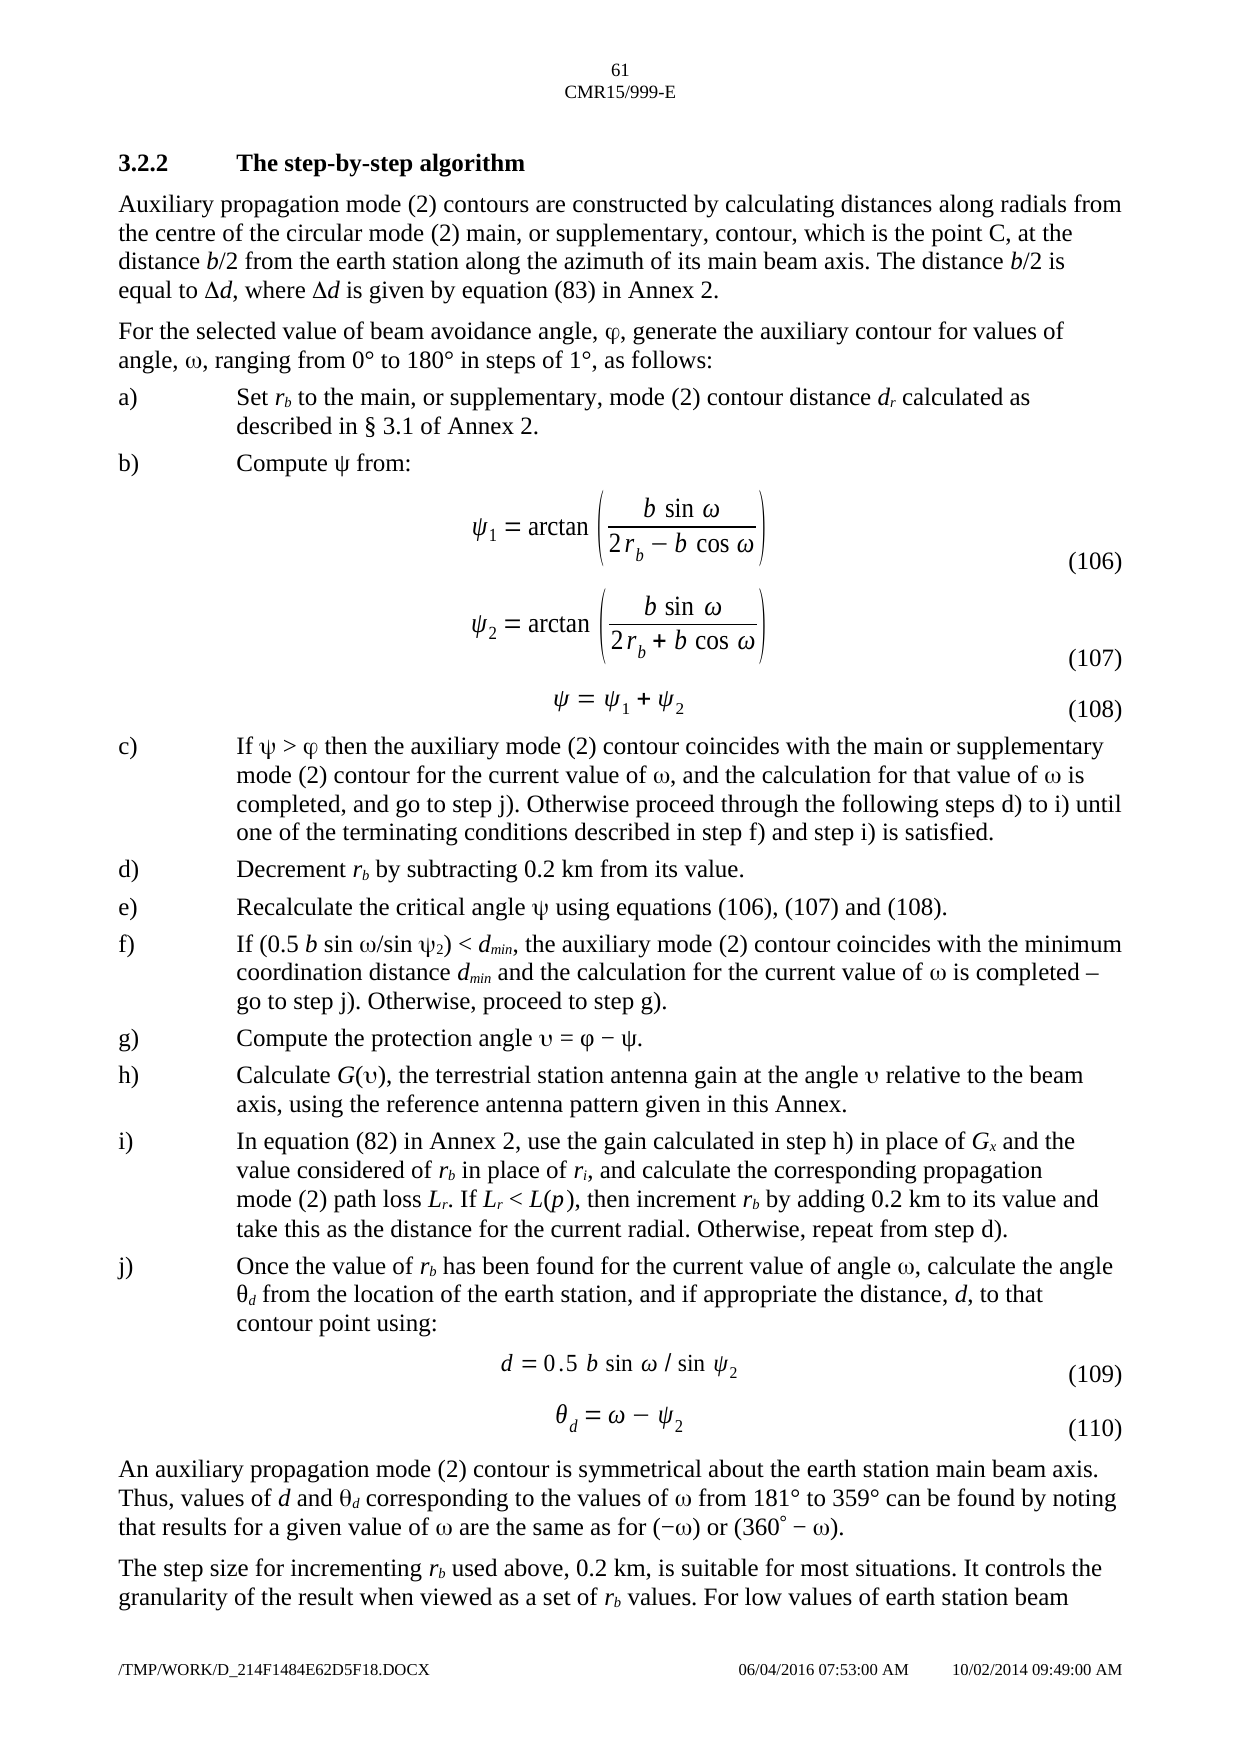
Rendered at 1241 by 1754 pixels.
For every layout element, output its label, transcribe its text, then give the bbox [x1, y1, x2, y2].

text An auxiliary propagation mode (2) contour is symmetrical about the earth station main beam axis. Thus, values of d and d corresponding to the values of from 181° to 359° can be found by noting that results for a given value of are the same as for (−) or (360 − ). [118, 1454, 1122, 1540]
text b) Compute ψ from: [118, 448, 1122, 477]
text g) Compute the protection angle = φ − ψ. [118, 1023, 1122, 1052]
text i) In equation (82) in Annex 2, use the gain calculated in step h) in place of Gx and the value considered of rb in place of ri, and calculate the corresponding propagation mode (2) path loss Lr. If Lr < L(p ), then increment rb by adding 0.2 km to its value and take this as the distance for the current radial. Otherwise, repeat from step d). [118, 1126, 1122, 1242]
subtitle 3.2.2 The step-by-step algorithm [118, 148, 1122, 176]
text Auxiliary propagation mode (2) contours are constructed by calculating distances along radials from the centre of the circular mode (2) main, or supplementary, contour, which is the point C, at the distance b/2 from the earth station along the azimuth of its main beam axis. The distance b/2 is equal to d, where d is given by equation (83) in Annex 2. [118, 189, 1122, 304]
text a) Set rb to the main, or supplementary, mode (2) contour distance dr calculated as described in § 3.1 of Annex 2. [118, 382, 1122, 440]
text d) Decrement rb by subtracting 0.2 km from its value. [118, 854, 1122, 883]
text For the selected value of beam avoidance angle, , generate the auxiliary contour for values of angle, , ranging from 0° to 180° in steps of 1°, as follows: [118, 316, 1122, 374]
text (109) [118, 1349, 1122, 1388]
text (107) [118, 587, 1122, 672]
text c) If > then the auxiliary mode (2) contour coincides with the main or supplementary mode (2) contour for the current value of , and the calculation for that value of is completed, and go to step j). Otherwise proceed through the following steps d) to i) until one of the terminating conditions described in step f) and step i) is satisfied. [118, 731, 1122, 846]
text e) Recalculate the critical angle using equations (106), (107) and (108). [118, 892, 1122, 920]
text (110) [118, 1400, 1122, 1442]
text (108) [118, 684, 1122, 723]
text j) Once the value of rb has been found for the current value of angle , calculate the angle θd from the location of the earth station, and if appropriate the distance, d, to that contour point using: [118, 1251, 1122, 1337]
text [118, 1553, 1122, 1610]
text (106) [118, 489, 1122, 574]
text h) Calculate G(), the terrestrial station antenna gain at the angle relative to the beam axis, using the reference antenna pattern given in this Annex. [118, 1060, 1122, 1118]
text f) If (0.5 b sin /sin 2) < dmin, the auxiliary mode (2) contour coincides with the minimum coordination distance dmin and the calculation for the current value of is completed – go to step j). Otherwise, proceed to step g). [118, 929, 1122, 1015]
